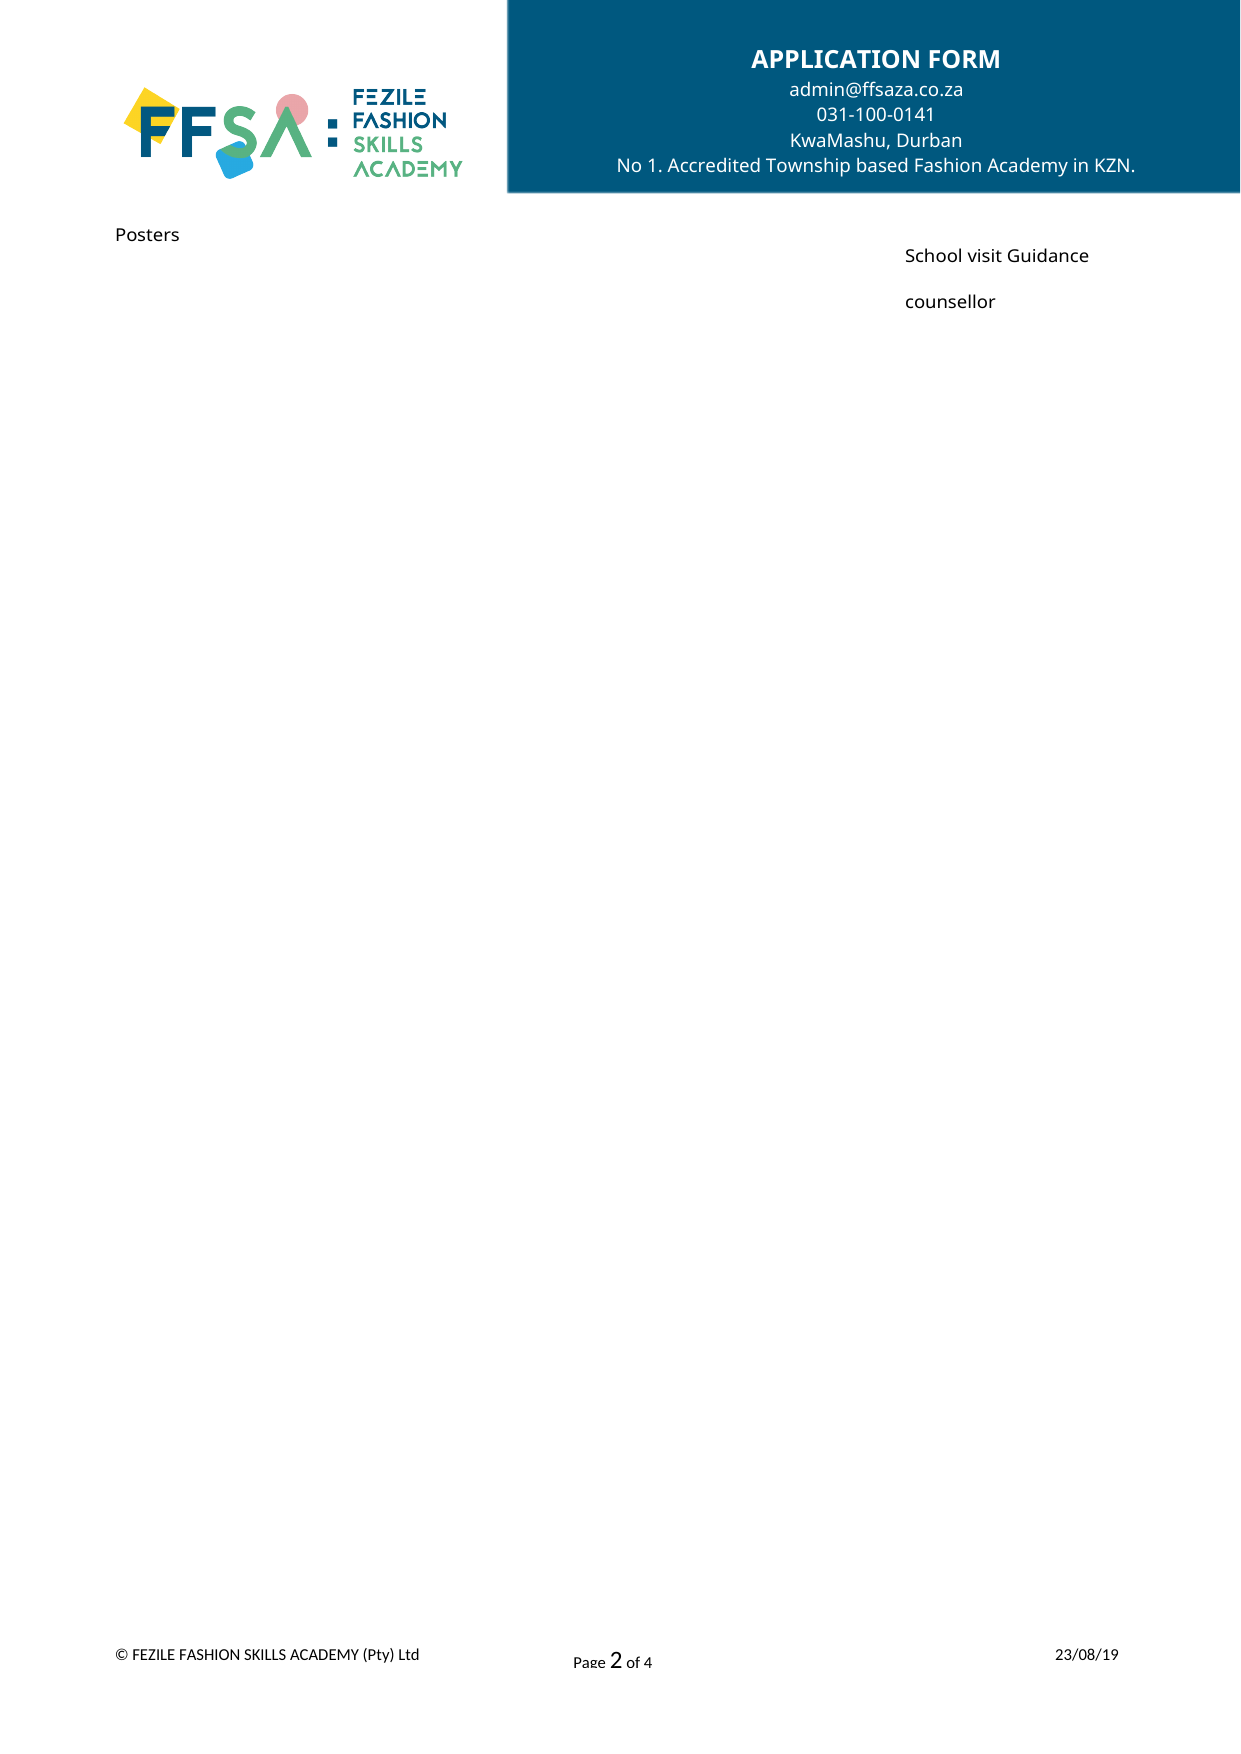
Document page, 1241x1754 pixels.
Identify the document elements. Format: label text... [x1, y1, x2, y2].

text Contact Posters [115, 223, 838, 247]
text School visit Guidance counsellor [905, 243, 1094, 314]
picture [95, 75, 491, 193]
